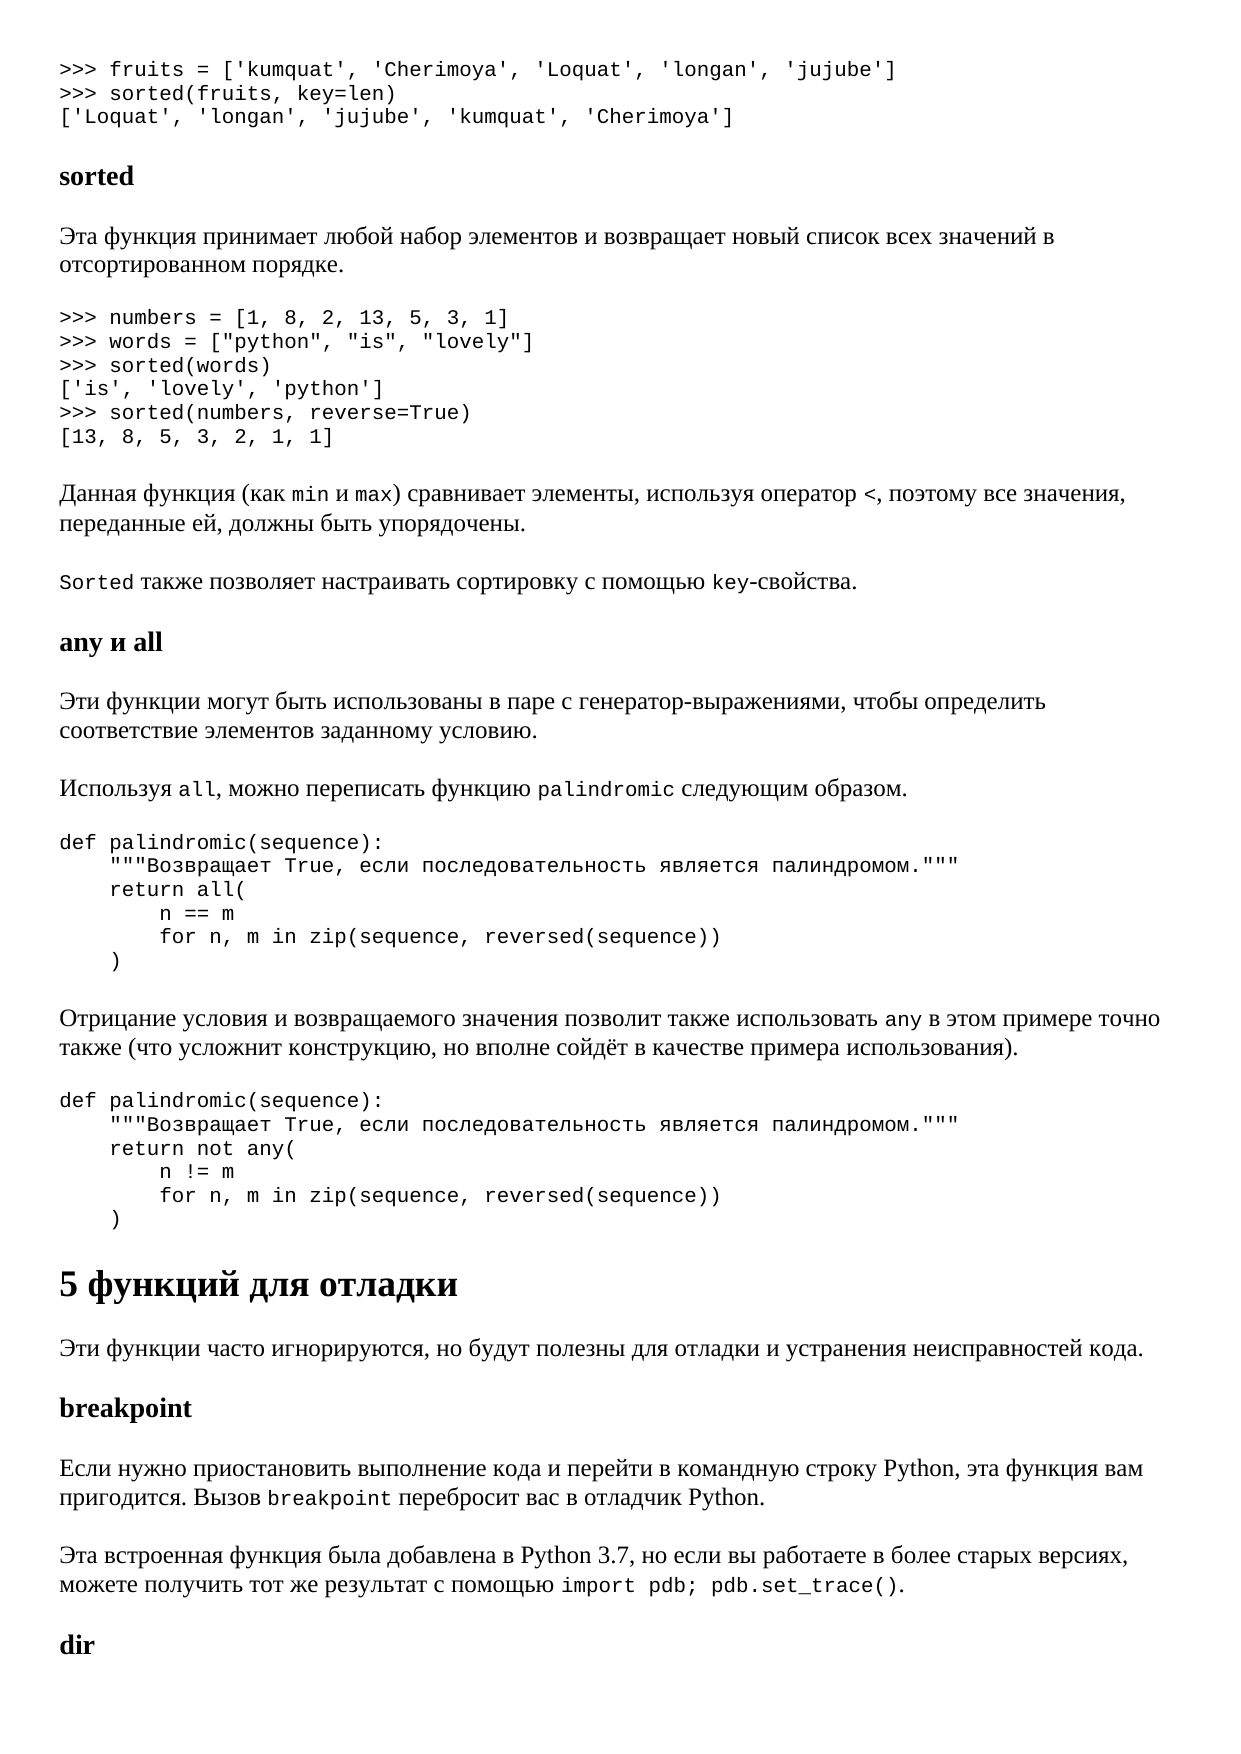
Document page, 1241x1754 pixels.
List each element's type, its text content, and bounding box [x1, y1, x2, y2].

text any и all [59, 625, 1181, 657]
text return not any( [59, 1137, 1181, 1161]
text >>> sorted(fruits, key=len) [59, 83, 1181, 106]
text Отрицание условия и возвращаемого значения позволит также использовать any в этом примере точно также (что усложнит конструкцию, но вполне сойдёт в качестве примера использования). [59, 1003, 1181, 1061]
text return all( [59, 879, 1181, 903]
text Эта встроенная функция была добавлена в Python 3.7, но если вы работаете в более старых версиях, можете получить тот же результат с помощью import pdb; pdb.set_trace(). [59, 1541, 1181, 1599]
text >>> numbers = [1, 8, 2, 13, 5, 3, 1] [59, 307, 1181, 331]
text def palindromic(sequence): [59, 1090, 1181, 1114]
text n != m [59, 1161, 1181, 1185]
text for n, m in zip(sequence, reversed(sequence)) [59, 926, 1181, 950]
text >>> words = ["python", "is", "lovely"] [59, 331, 1181, 355]
text >>> fruits = ['kumquat', 'Cherimoya', 'Loquat', 'longan', 'jujube'] [59, 59, 1181, 83]
text Sorted также позволяет настраивать сортировку с помощью key-свойства. [59, 566, 1181, 596]
text sorted [59, 159, 1181, 192]
text ['Loquat', 'longan', 'jujube', 'kumquat', 'Cherimoya'] [59, 106, 1181, 130]
text >>> sorted(words) [59, 355, 1181, 378]
text Эти функции часто игнорируются, но будут полезны для отладки и устранения неисправностей кода. [59, 1333, 1181, 1362]
text n == m [59, 903, 1181, 926]
text Данная функция (как min и max) сравнивает элементы, используя оператор <, поэтому все значения, переданные ей, должны быть упорядочены. [59, 478, 1181, 537]
text Если нужно приостановить выполнение кода и перейти в командную строку Python, эта функция вам пригодится. Вызов breakpoint перебросит вас в отладчик Python. [59, 1453, 1181, 1511]
text [13, 8, 5, 3, 2, 1, 1] [59, 426, 1181, 449]
text breakpoint [59, 1391, 1181, 1424]
text >>> sorted(numbers, reverse=True) [59, 402, 1181, 426]
text dir [59, 1628, 1181, 1660]
text for n, m in zip(sequence, reversed(sequence)) [59, 1185, 1181, 1208]
text Эта функция принимает любой набор элементов и возвращает новый список всех значений в отсортированном порядке. [59, 221, 1181, 278]
text ) [59, 1208, 1181, 1232]
text def palindromic(sequence): [59, 832, 1181, 855]
text ['is', 'lovely', 'python'] [59, 378, 1181, 402]
text """Возвращает True, если последовательность является палиндромом.""" [59, 1114, 1181, 1137]
text ) [59, 950, 1181, 973]
text Используя all, можно переписать функцию palindromic следующим образом. [59, 773, 1181, 802]
text 5 функций для отладки [59, 1261, 1181, 1304]
text """Возвращает True, если последовательность является палиндромом.""" [59, 855, 1181, 879]
text Эти функции могут быть использованы в паре с генератор-выражениями, чтобы определить соответствие элементов заданному условию. [59, 686, 1181, 744]
